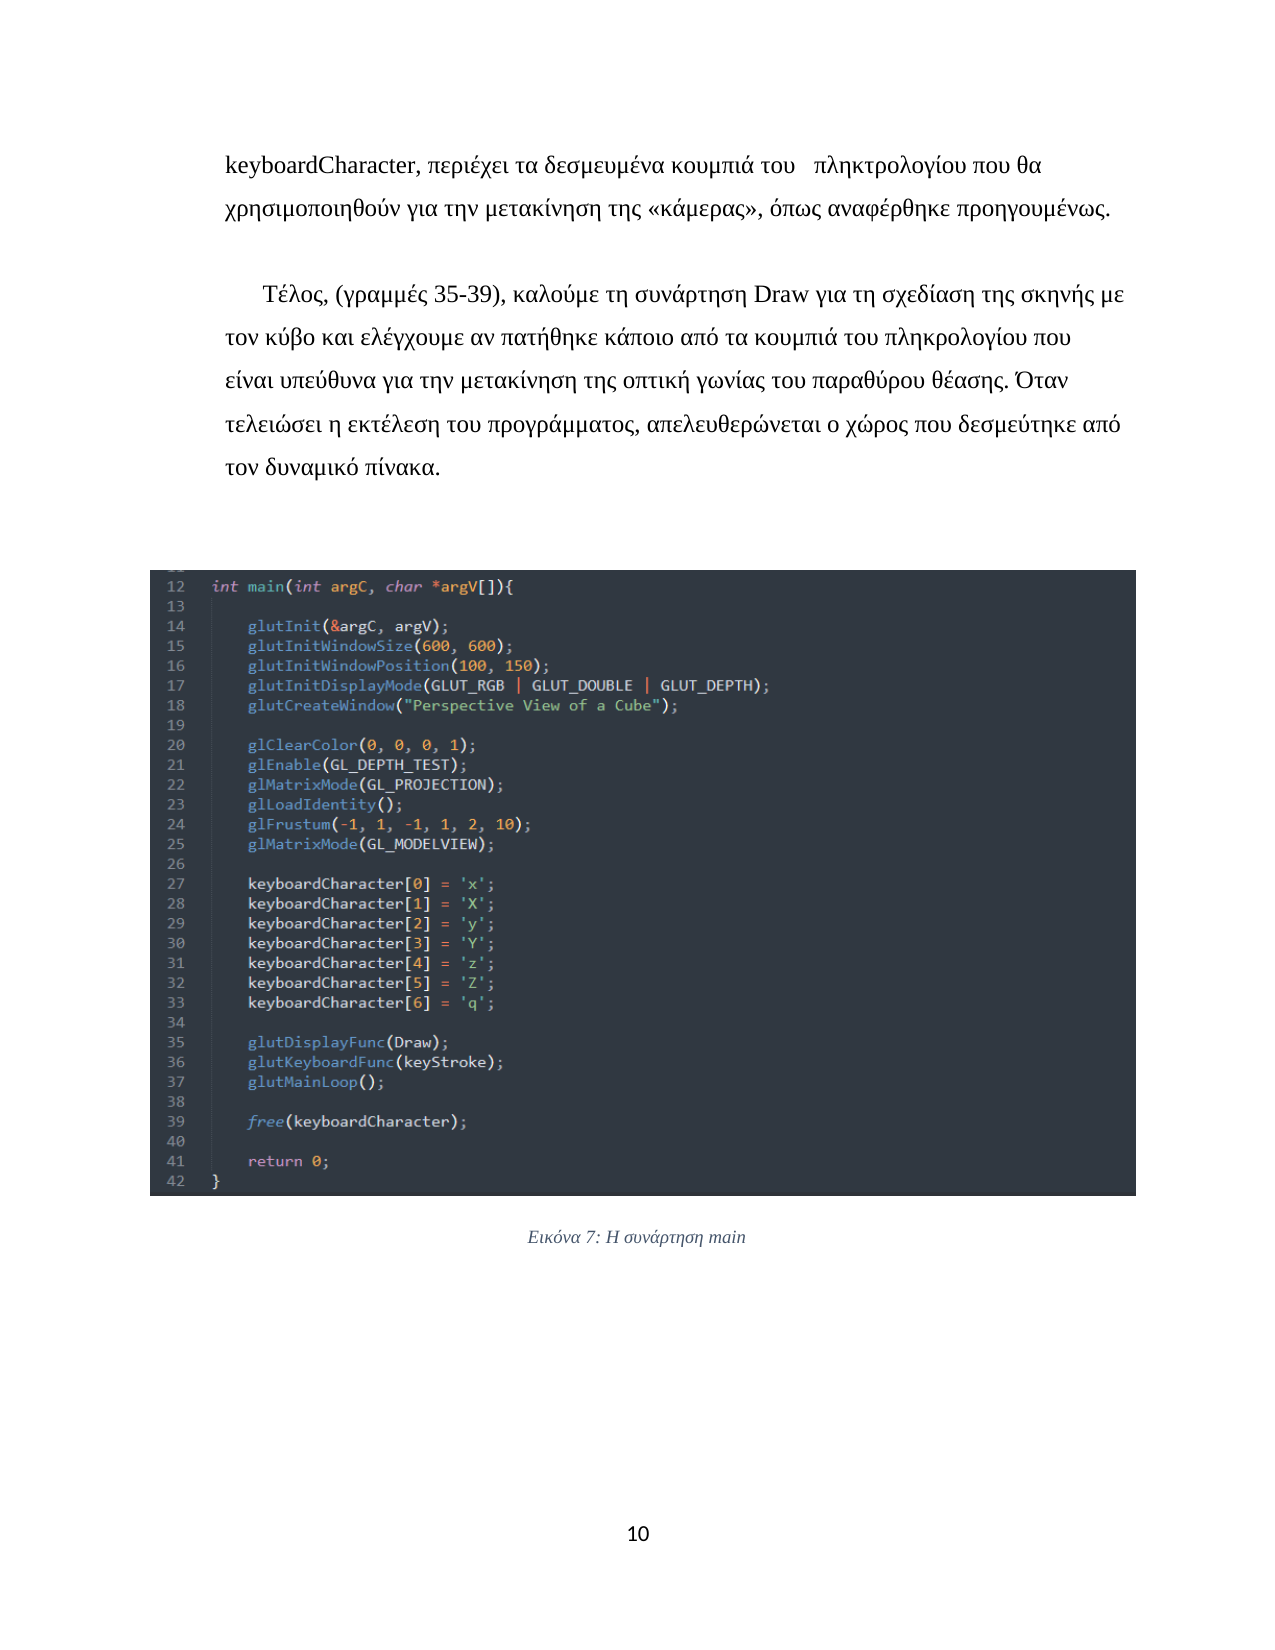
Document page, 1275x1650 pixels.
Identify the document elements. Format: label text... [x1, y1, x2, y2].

picture [150, 570, 1136, 1196]
list Τέλος, (γραμμές 35-39), καλούμε τη συνάρτηση Draw για τη σχεδίαση της σκηνής με τον κύβο και ελέγχουμε αν πατήθηκε κάποιο από τα κουμπιά του πληκρολογίου που είναι υπεύθυνα για την μετακίνηση της οπτική γωνίας του παραθύρου θέασης. Όταν τελειώσει η εκτέλεση του προγράμματος, απελευθερώνεται ο χώρος που δεσμεύτηκε από τον δυναμικό πίνακα. [225, 279, 1125, 481]
text Εικόνα 7: Η συνάρτηση main [150, 1226, 1125, 1248]
list keyboardCharacter, περιέχει τα δεσμευμένα κουμπιά του πληκτρολογίου που θα χρησιμοποιηθούν για την μετακίνηση της «κάμερας», όπως αναφέρθηκε προηγουμένως. [225, 150, 1125, 222]
